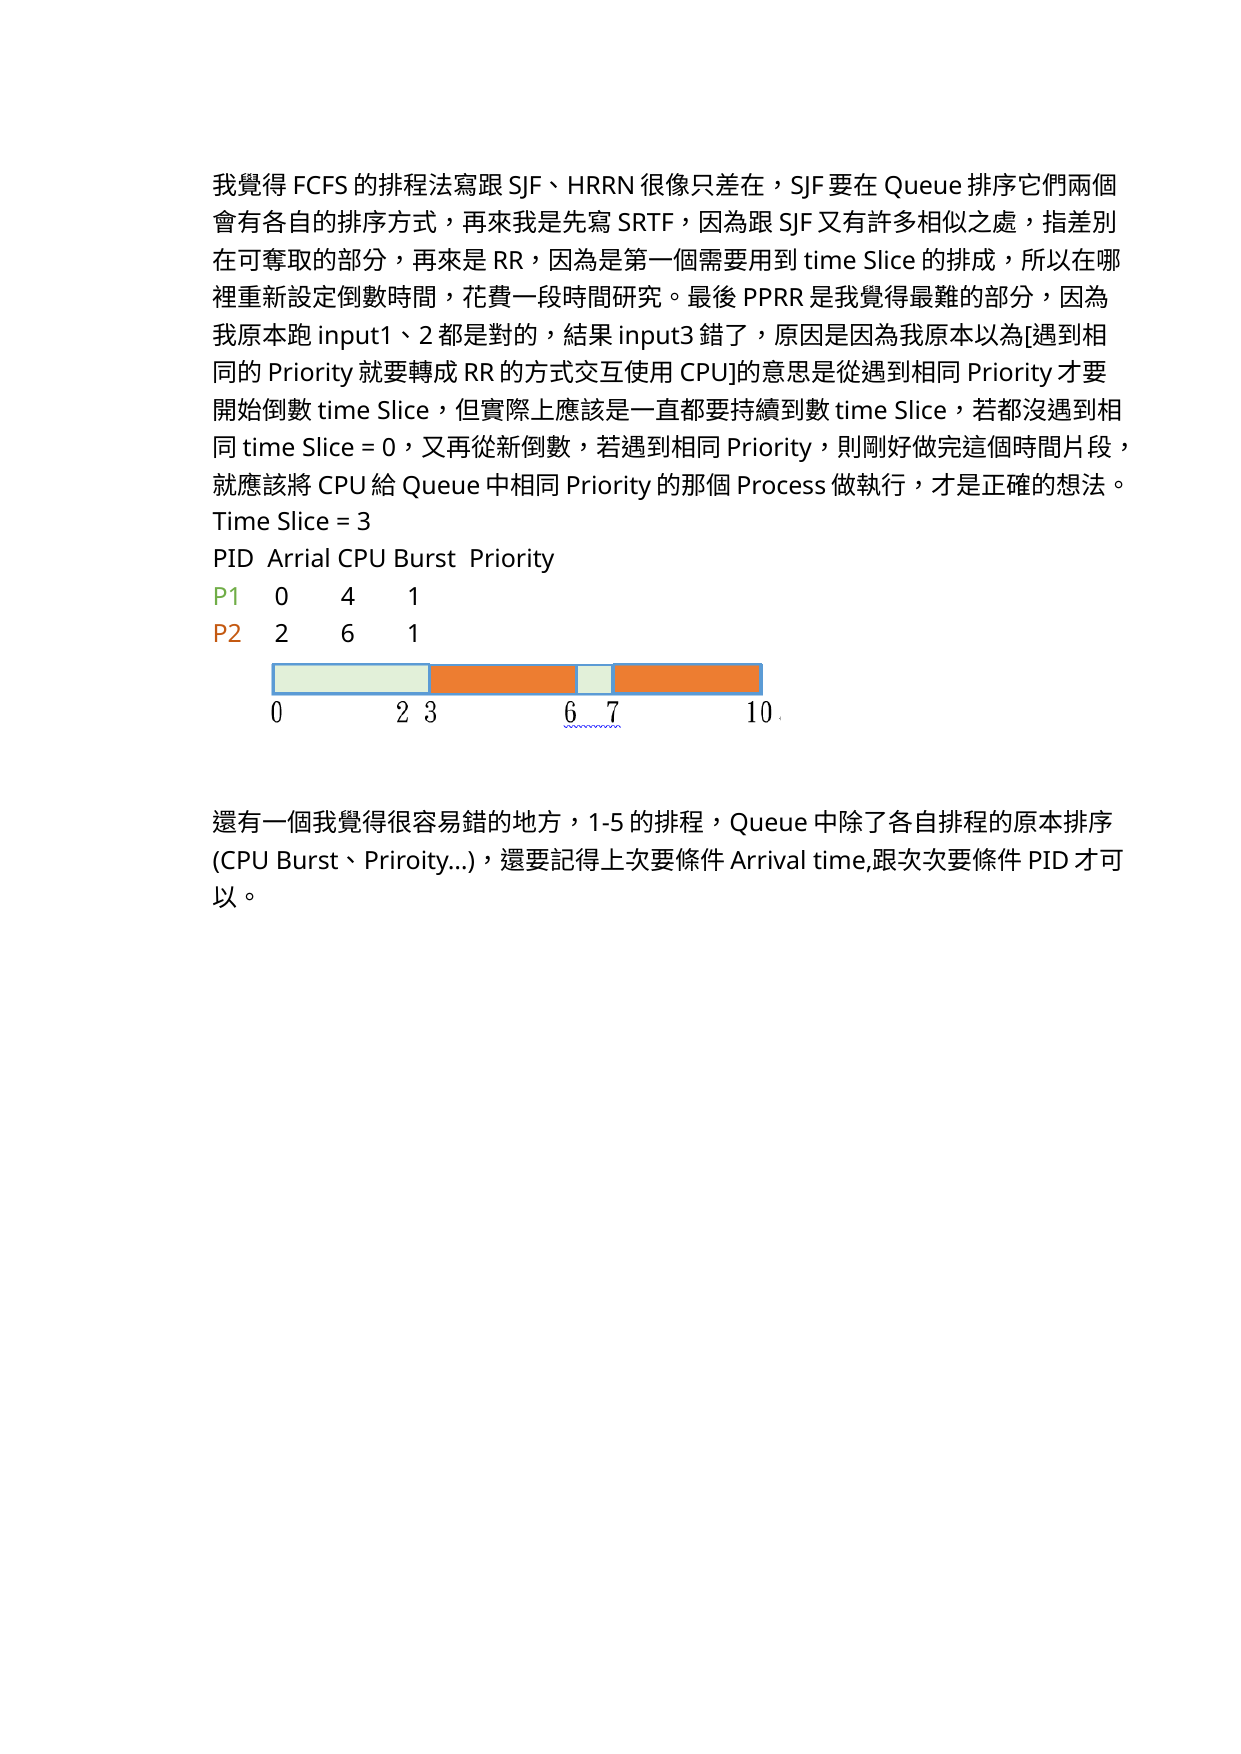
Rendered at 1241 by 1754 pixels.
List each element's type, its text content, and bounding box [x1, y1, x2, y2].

text P1 0 4 1 [212, 577, 1128, 614]
text PID Arrial CPU Burst Priority [212, 539, 1128, 577]
picture [262, 652, 781, 735]
text P2 2 6 1 [212, 614, 1128, 652]
text Time Slice = 3 [212, 502, 1128, 539]
text 還有一個我覺得很容易錯的地方，1-5的排程，Queue中除了各自排程的原本排序(CPU Burst、Priroity…)，還要記得上次要條件Arrival time,跟次次要條件PID才可以。 [212, 802, 1128, 914]
text 我覺得FCFS的排程法寫跟SJF、HRRN很像只差在，SJF要在Queue排序它們兩個會有各自的排序方式，再來我是先寫SRTF，因為跟SJF又有許多相似之處，指差別在可奪取的部分，再來是RR，因為是第一個需要用到time Slice的排成，所以在哪裡重新設定倒數時間，花費一段時間研究。最後PPRR是我覺得最難的部分，因為我原本跑input1、2都是對的，結果input3錯了，原因是因為我原本以為[遇到相同的Priority就要轉成RR的方式交互使用CPU]的意思是從遇到相同Priority才要開始倒數time Slice，但實際上應該是一直都要持續到數time Slice，若都沒遇到相同time Slice = 0，又再從新倒數，若遇到相同Priority，則剛好做完這個時間片段，就應該將CPU給Queue中相同Priority的那個Process做執行，才是正確的想法。 [212, 164, 1128, 502]
